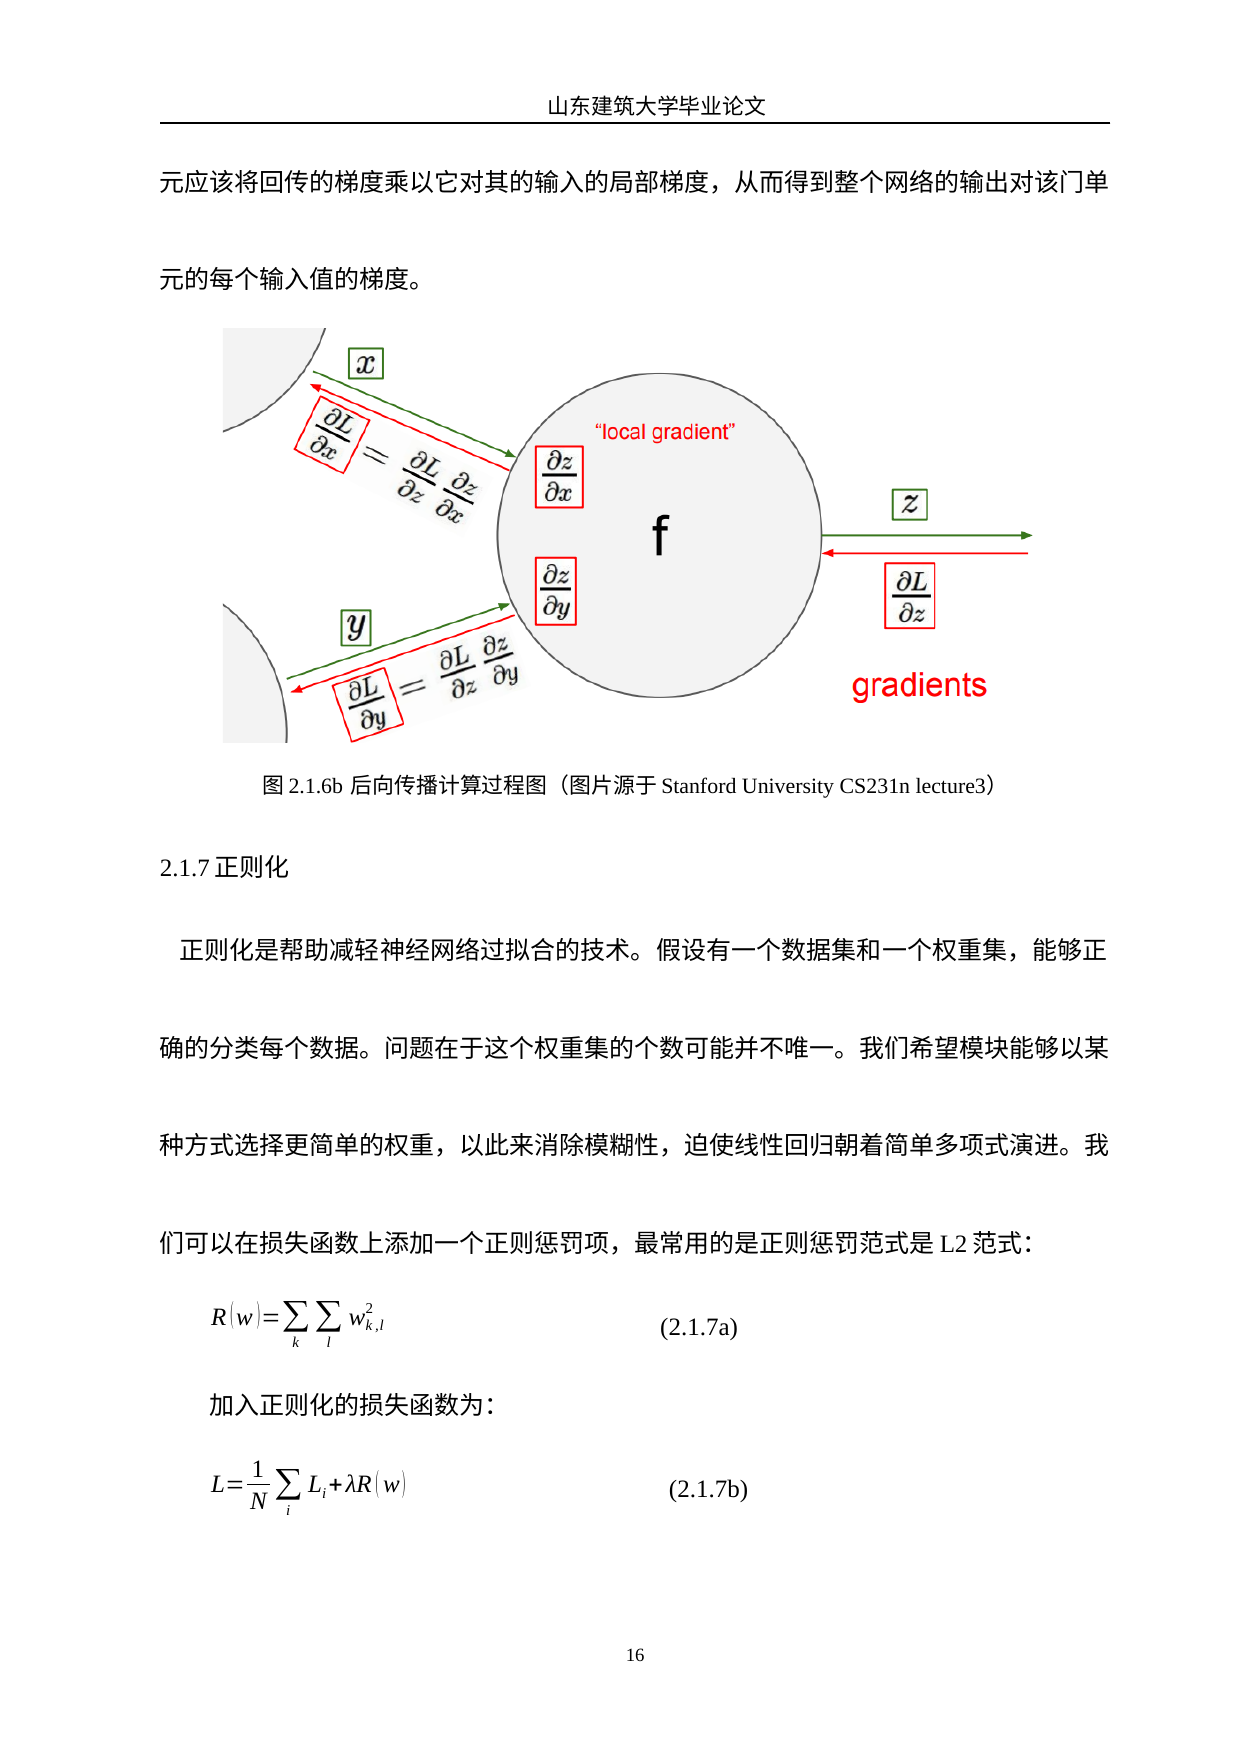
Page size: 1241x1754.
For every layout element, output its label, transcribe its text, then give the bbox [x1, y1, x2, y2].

text 2.1.7正则化 [159, 833, 1110, 898]
text 图2.1.6b 后向传播计算过程图（图片源于Stanford University CS231n lecture3） [159, 768, 1110, 800]
text (2.1.7a) [159, 1292, 1110, 1357]
text 加入正则化的损失函数为： [159, 1371, 1110, 1436]
text 正则化是帮助减轻神经网络过拟合的技术。假设有一个数据集和一个权重集，能够正确的分类每个数据。问题在于这个权重集的个数可能并不唯一。我们希望模块能够以某种方式选择更简单的权重，以此来消除模糊性，迫使线性回归朝着简单多项式演进。我们可以在损失函数上添加一个正则惩罚项，最常用的是正则惩罚范式是L2范式： [159, 916, 1110, 1274]
text (2.1.7b) [159, 1454, 1110, 1519]
picture [222, 328, 1048, 743]
